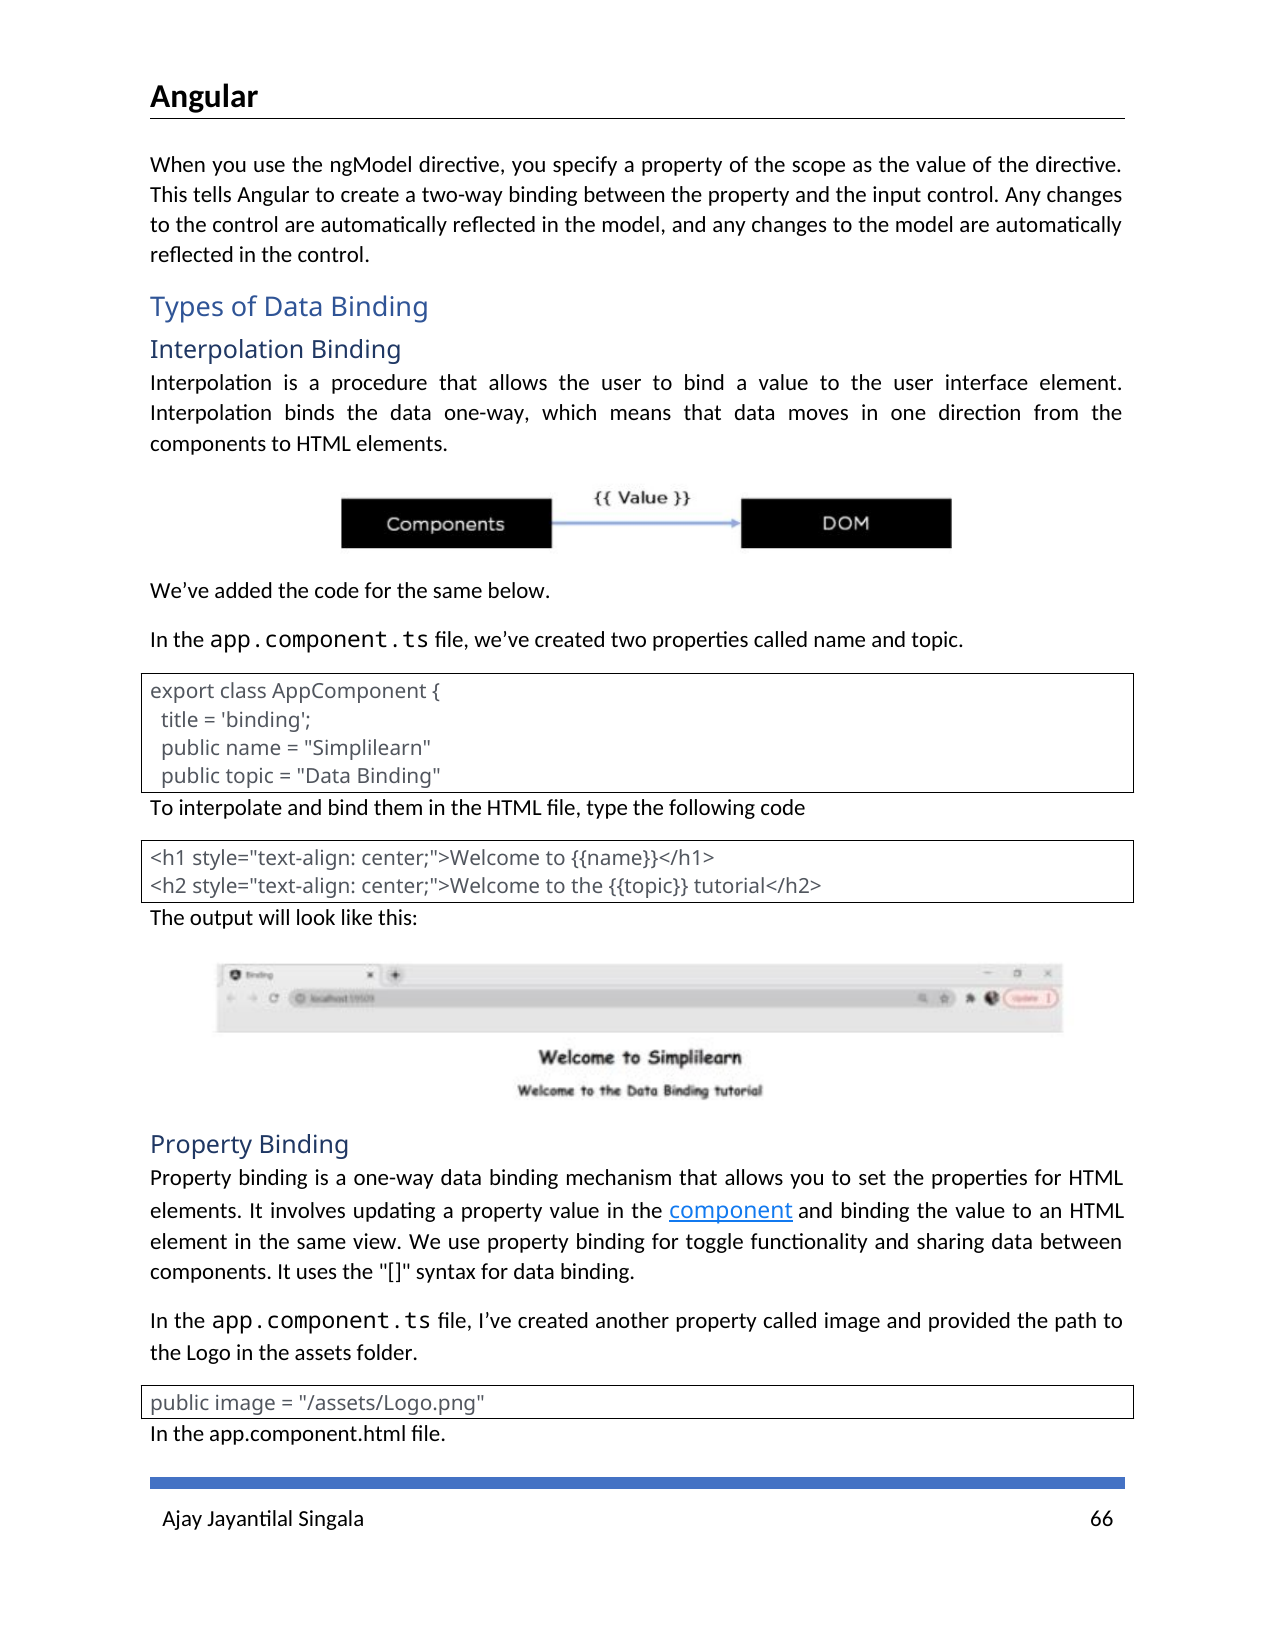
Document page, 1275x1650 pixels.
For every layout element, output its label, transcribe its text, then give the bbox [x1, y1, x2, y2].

text public image = "/assets/Logo.png" [142, 1386, 1133, 1418]
text In the app.component.html file. [150, 1419, 1125, 1447]
text Property binding is a one-way data binding mechanism that allows you to set the properties for HTML elements. It involves updating a property value in the component and binding the value to an HTML element in the same view. We use property binding for toggle functionality and sharing data between components. It uses the "[]" syntax for data binding. [150, 1163, 1125, 1285]
text Interpolation is a procedure that allows the user to bind a value to the user interface element. Interpolation binds the data one-way, which means that data moves in one direction from the components to HTML elements. [150, 368, 1125, 457]
subtitle Property Binding [150, 1126, 1125, 1161]
text In the app.component.ts file, we’ve created two properties called name and topic. [150, 623, 1125, 654]
picture [200, 950, 1075, 1108]
text title = 'binding'; [150, 705, 1125, 733]
text <h1 style="text-align: center;">Welcome to {{name}}</h1> [142, 841, 1133, 868]
text public topic = "Data Binding" [142, 758, 1133, 792]
text export class AppComponent { [142, 674, 1133, 705]
text To interpolate and bind them in the HTML file, type the following code [150, 793, 1125, 821]
subtitle Interpolation Binding [150, 331, 1125, 366]
text When you use the ngModel directive, you specify a property of the scope as the value of the directive. This tells Angular to create a two-way binding between the property and the input control. Any changes to the control are automatically reflected in the model, and any changes to the model are automatically reflected in the control. [150, 150, 1125, 269]
text In the app.component.ts file, I’ve created another property called image and provided the path to the Logo in the assets folder. [150, 1304, 1125, 1366]
text public name = "Simplilearn" [150, 733, 1125, 758]
text <h2 style="text-align: center;">Welcome to the {{topic}} tutorial</h2> [142, 868, 1133, 902]
picture [323, 475, 952, 557]
text We’ve added the code for the same below. [150, 576, 1125, 604]
subtitle Types of Data Binding [150, 287, 1125, 324]
text The output will look like this: [150, 903, 1125, 931]
